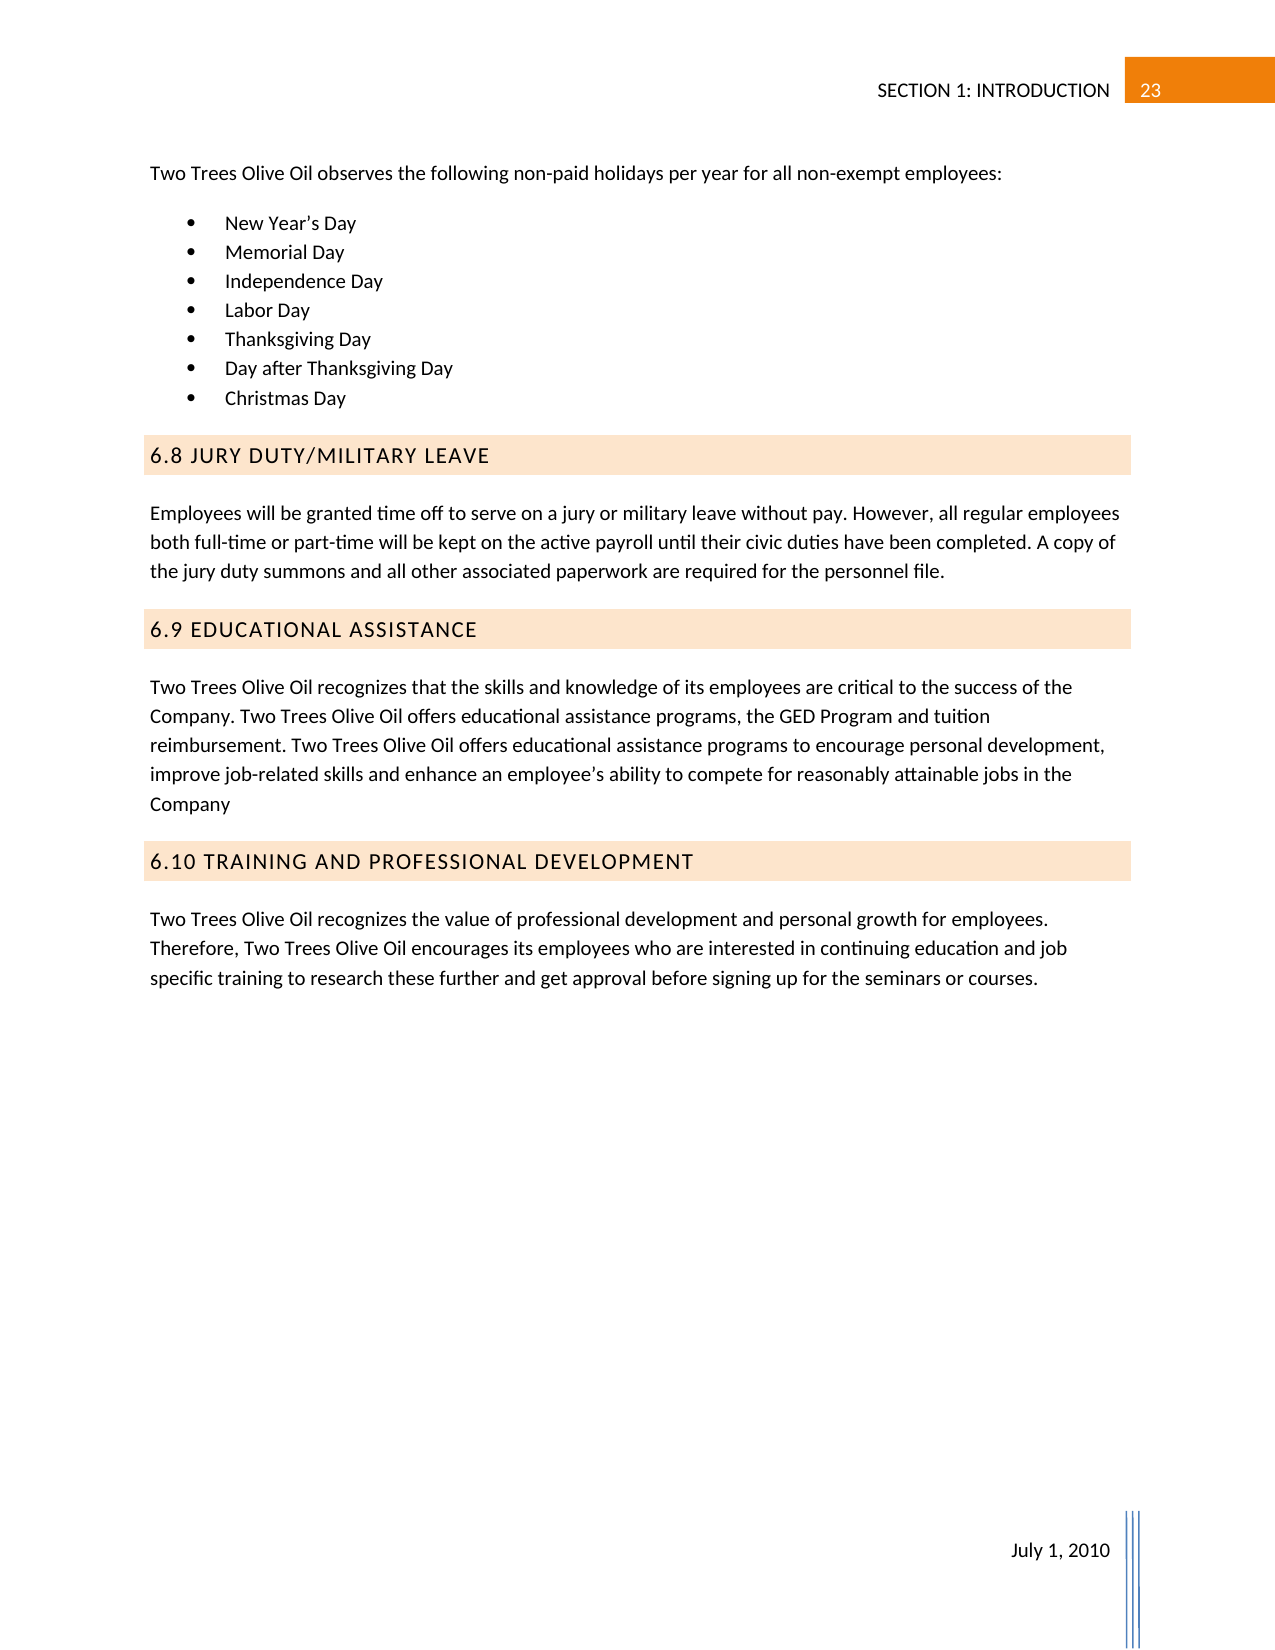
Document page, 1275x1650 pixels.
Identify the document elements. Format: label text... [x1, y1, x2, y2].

subtitle 6.8 JURY DUTY/MILITARY LEAVE [150, 441, 1125, 469]
subtitle 6.9 EDUCATIONAL ASSISTANCE [150, 615, 1125, 643]
text Two Trees Olive Oil recognizes the value of professional development and personal growth for employees. Therefore, Two Trees Olive Oil encourages its employees who are interested in continuing education and job specific training to research these further and get approval before signing up for the seminars or courses. [150, 906, 1125, 990]
list New Year’s Day [187, 210, 1125, 235]
list Day after Thanksgiving Day [187, 356, 1125, 381]
list Memorial Day [187, 239, 1125, 264]
list Labor Day [187, 297, 1125, 323]
list Christmas Day [187, 385, 1125, 410]
list Independence Day [187, 268, 1125, 293]
list Thanksgiving Day [187, 326, 1125, 352]
text Two Trees Olive Oil recognizes that the skills and knowledge of its employees are critical to the success of the Company. Two Trees Olive Oil offers educational assistance programs, the GED Program and tuition reimbursement. Two Trees Olive Oil offers educational assistance programs to encourage personal development, improve job-related skills and enhance an employee’s ability to compete for reasonably attainable jobs in the Company [150, 674, 1125, 816]
subtitle 6.10 TRAINING AND PROFESSIONAL DEVELOPMENT [150, 847, 1125, 875]
text Employees will be granted time off to serve on a jury or military leave without pay. However, all regular employees both full-time or part-time will be kept on the active payroll until their civic duties have been completed. A copy of the jury duty summons and all other associated paperwork are required for the personnel file. [150, 500, 1125, 584]
text Two Trees Olive Oil observes the following non-paid holidays per year for all non-exempt employees: [150, 160, 1125, 185]
